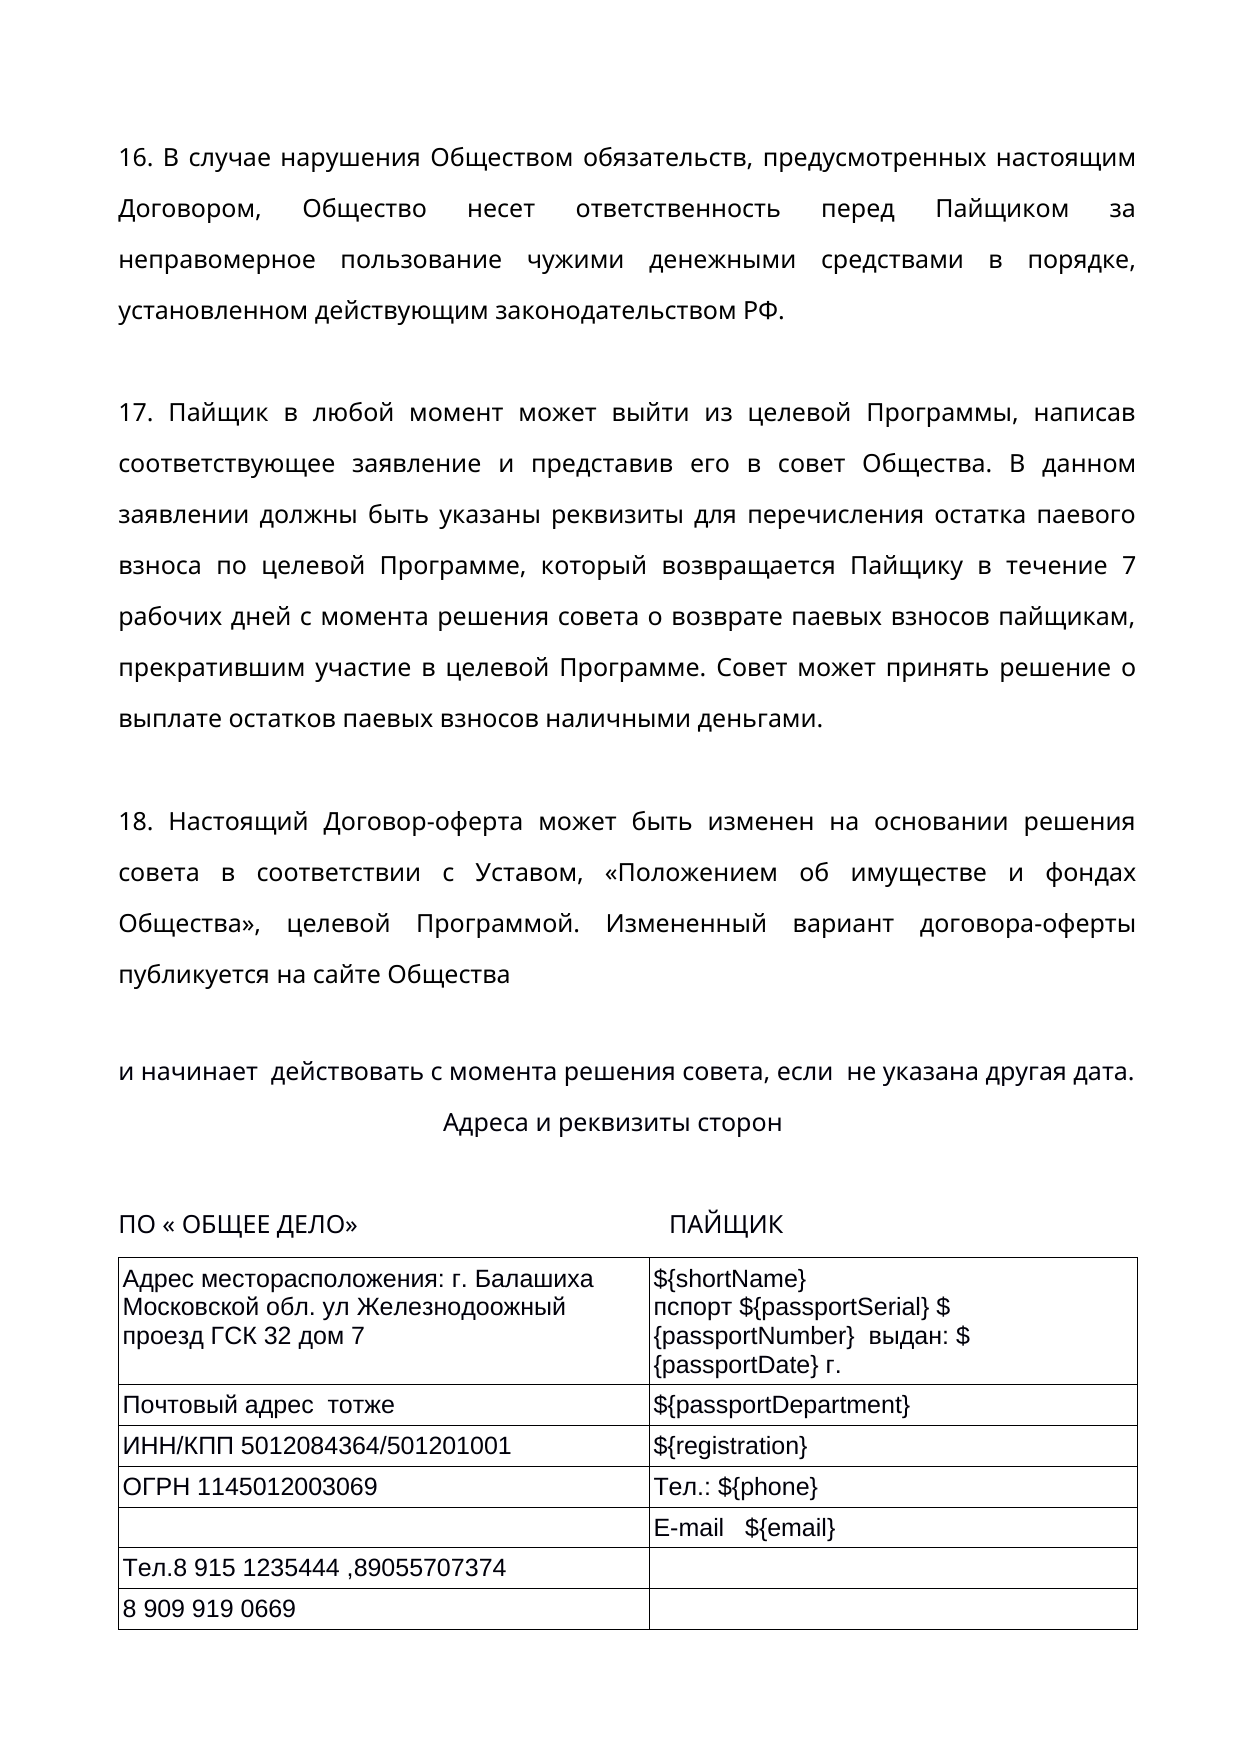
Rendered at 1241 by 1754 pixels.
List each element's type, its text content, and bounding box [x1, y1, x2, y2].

text Адреса и реквизиты сторон [118, 1104, 1137, 1138]
table_cell [650, 1548, 1137, 1588]
table_cell 8 909 919 0669 [119, 1589, 649, 1629]
table_cell [119, 1508, 649, 1547]
text и начинает действовать с момента решения совета, если не указана другая дата. [118, 1053, 1137, 1087]
table_cell ИНН/КПП 5012084364/501201001 [119, 1426, 649, 1466]
table_cell Тел.8 915 1235444 ,89055707374 [119, 1548, 649, 1588]
table_cell [650, 1589, 1137, 1629]
table_cell ${passportDepartment} [650, 1385, 1137, 1425]
table_cell ОГРН 1145012003069 [119, 1467, 649, 1506]
table_header Адрес месторасположения: г. Балашиха Московской обл. ул Железнодоожный проезд ГСК 32 дом 7 [119, 1258, 649, 1384]
text 17. Пайщик в любой момент может выйти из целевой Программы, написав соответствующее заявление и представив его в совет Общества. В данном заявлении должны быть указаны реквизиты для перечисления остатка паевого взноса по целевой Программе, который возвращается Пайщику в течение 7 рабочих дней с момента решения совета о возврате паевых взносов пайщикам, прекратившим участие в целевой Программе. Совет может принять решение о выплате остатков паевых взносов наличными деньгами. [118, 395, 1137, 735]
text ПО « ОБЩЕЕ ДЕЛО» ПАЙЩИК [118, 1206, 1137, 1240]
table_cell ${registration} [650, 1426, 1137, 1466]
table_cell Почтовый адрес тотже [119, 1385, 649, 1425]
text 16. В случае нарушения Обществом обязательств, предусмотренных настоящим Договором, Общество несет ответственность перед Пайщиком за неправомерное пользование чужими денежными средствами в порядке, установленном действующим законодательством РФ. [118, 140, 1137, 327]
text 18. Настоящий Договор-оферта может быть изменен на основании решения совета в соответствии с Уставом, «Положением об имуществе и фондах Общества», целевой Программой. Измененный вариант договора-оферты публикуется на сайте Общества [118, 803, 1137, 990]
table_cell Тел.: ${phone} [650, 1467, 1137, 1506]
table_header ${shortName} пспорт ${passportSerial} ${passportNumber} выдан: ${passportDate} г. [650, 1258, 1137, 1384]
table_cell E-mail ${email} [650, 1508, 1137, 1547]
